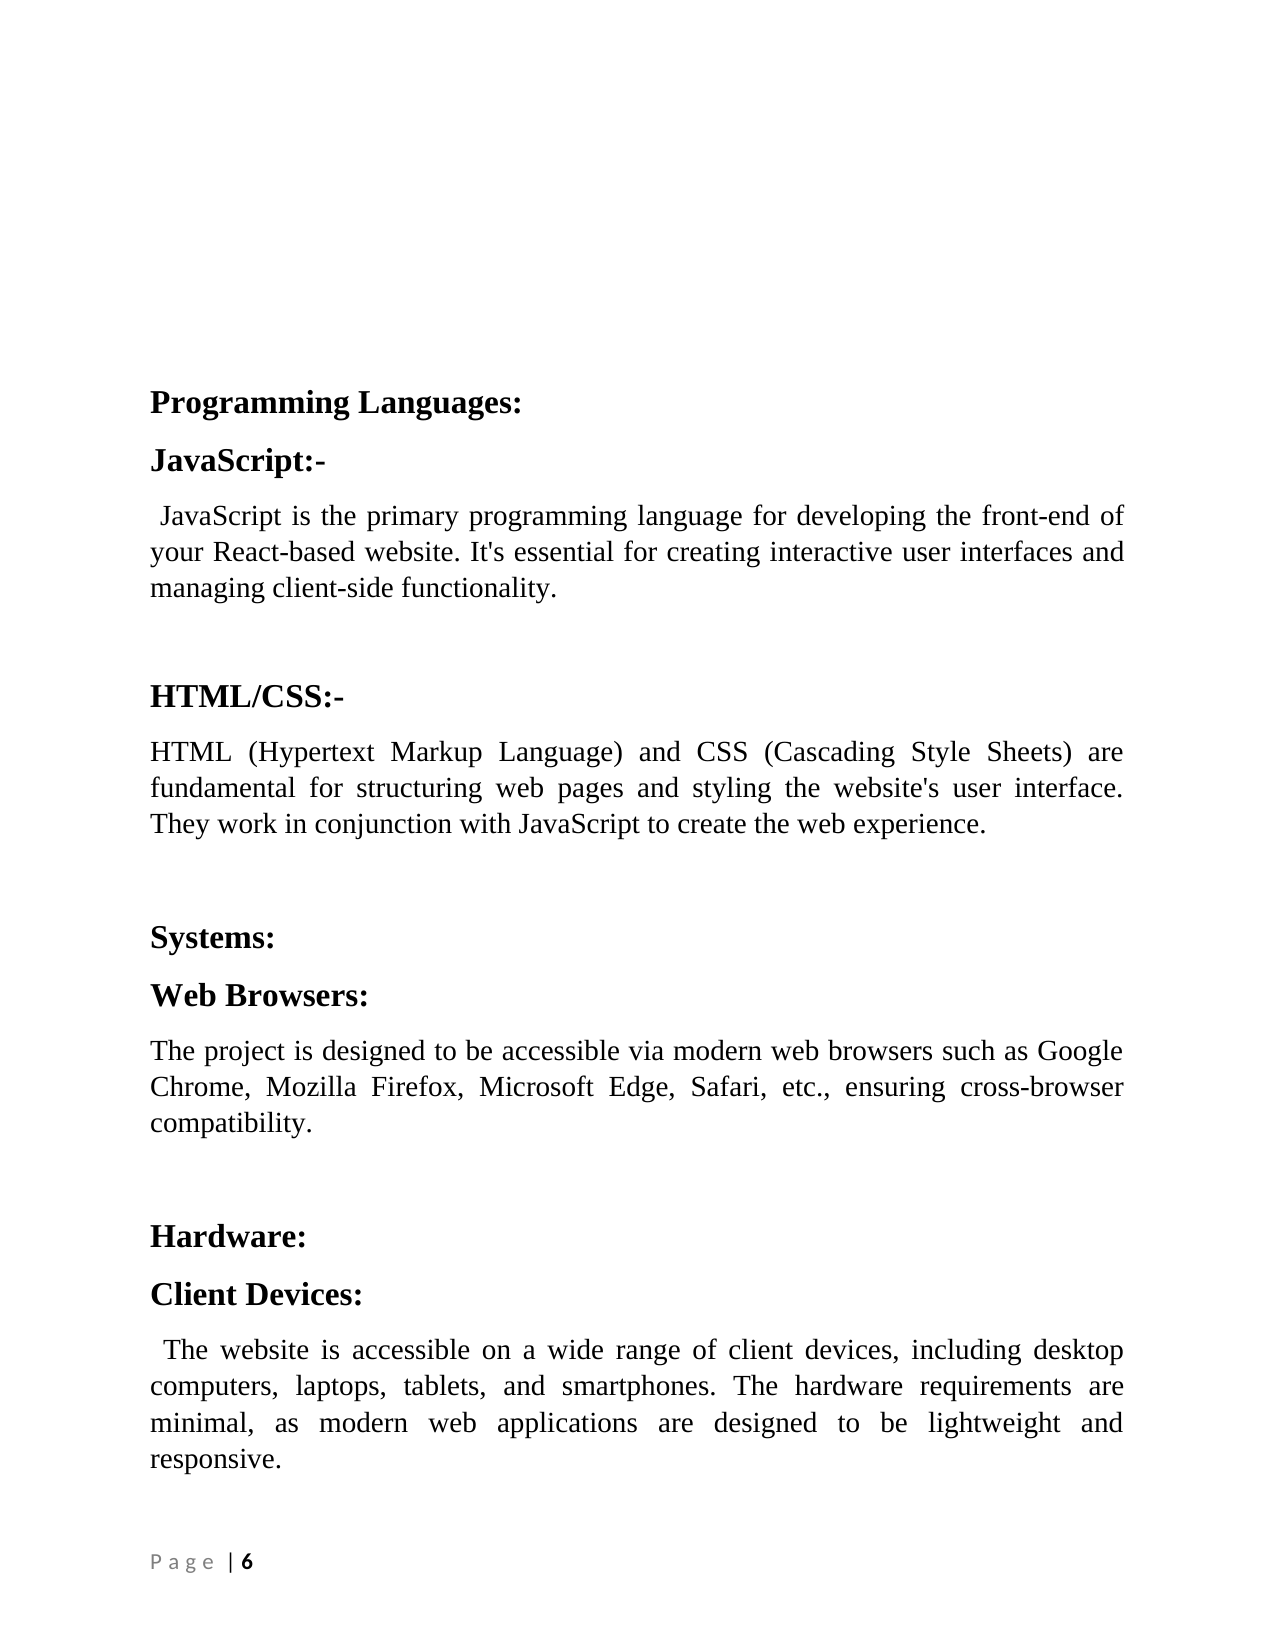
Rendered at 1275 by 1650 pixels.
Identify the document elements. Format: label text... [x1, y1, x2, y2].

text Hardware: [150, 1216, 1125, 1255]
text HTML/CSS:- [150, 676, 1125, 714]
text Systems: [150, 917, 1125, 956]
text The website is accessible on a wide range of client devices, including desktop computers, laptops, tablets, and smartphones. The hardware requirements are minimal, as modern web applications are designed to be lightweight and responsive. [150, 1332, 1125, 1474]
text Web Browsers: [150, 975, 1125, 1013]
text HTML (Hypertext Markup Language) and CSS (Cascading Style Sheets) are fundamental for structuring web pages and styling the website's user interface. They work in conjunction with JavaScript to create the web experience. [150, 734, 1125, 840]
text JavaScript is the primary programming language for developing the front-end of your React-based website. It's essential for creating interactive user interfaces and managing client-side functionality. [150, 498, 1125, 604]
text JavaScript:- [150, 440, 1125, 478]
text The project is designed to be accessible via modern web browsers such as Google Chrome, Mozilla Firefox, Microsoft Edge, Safari, etc., ensuring cross-browser compatibility. [150, 1033, 1125, 1139]
text Client Devices: [150, 1274, 1125, 1313]
text Programming Languages: [150, 382, 1125, 420]
